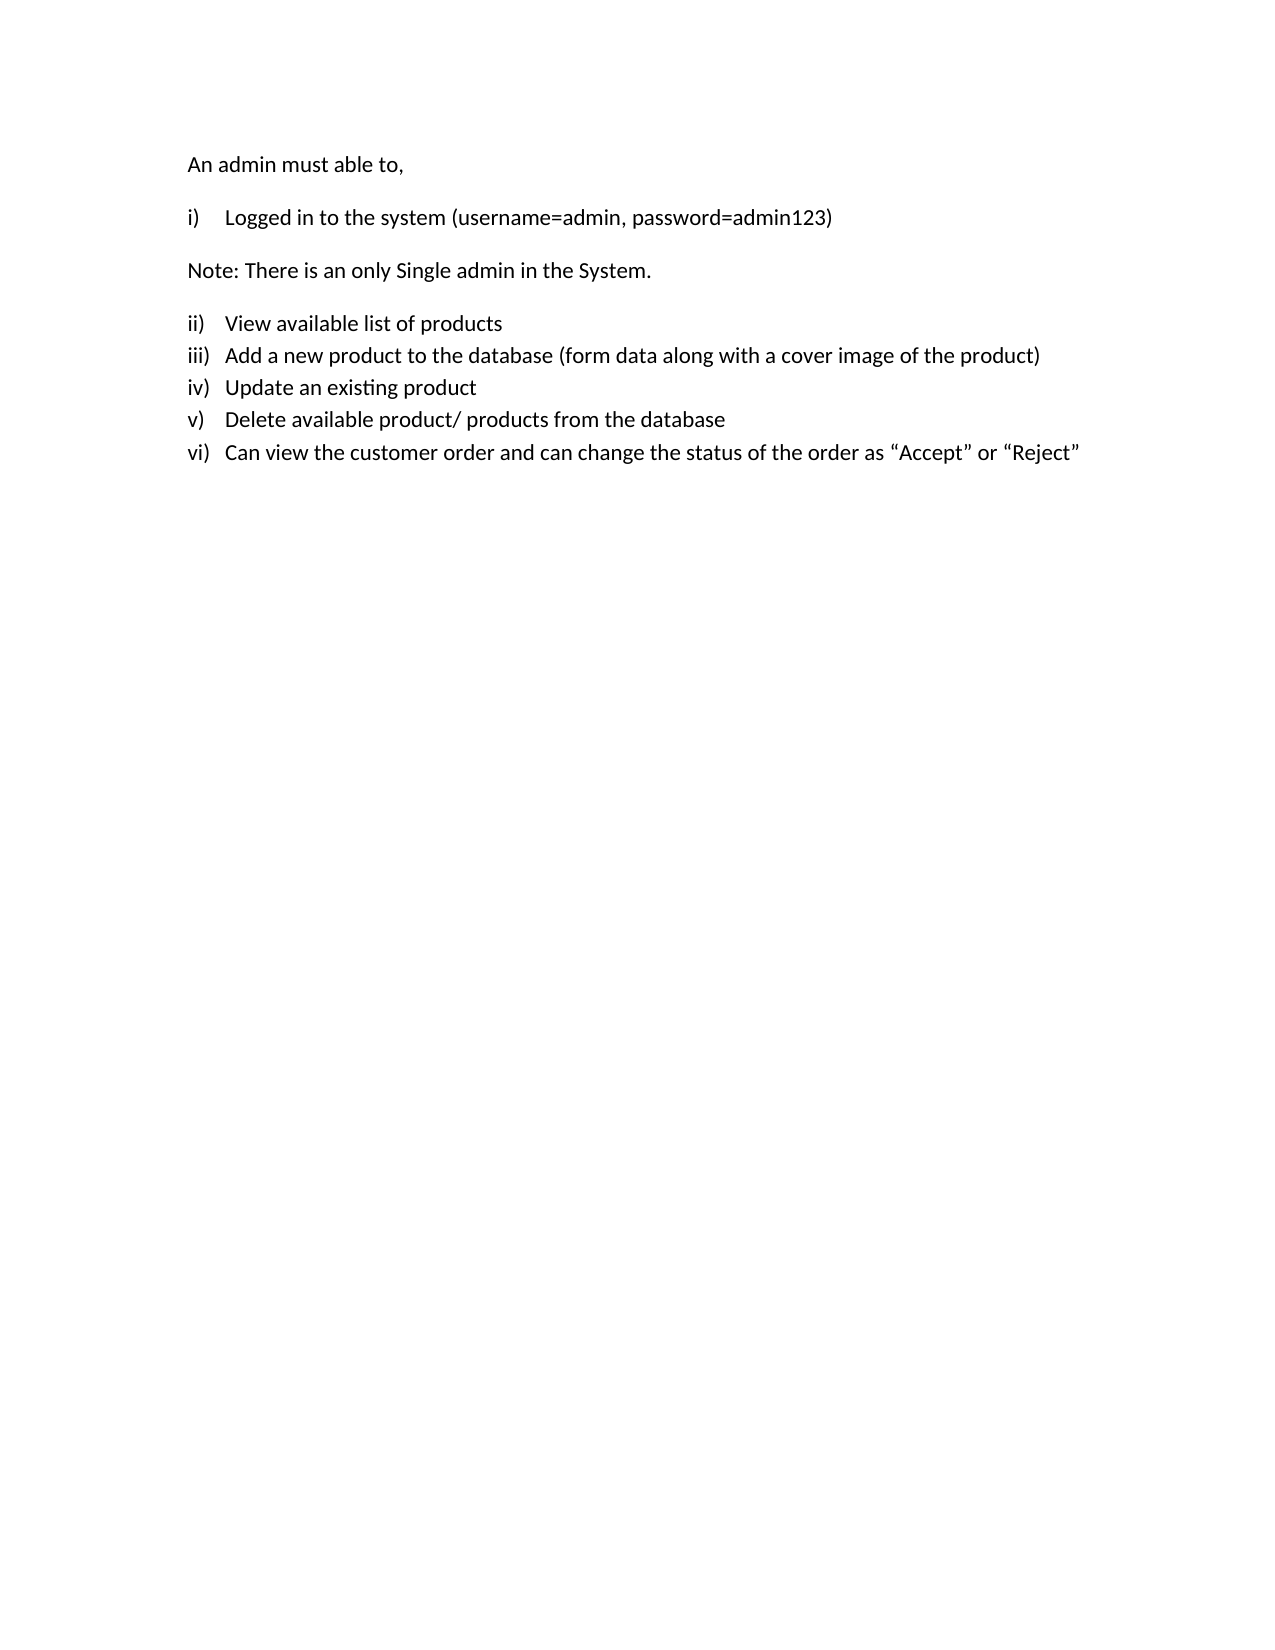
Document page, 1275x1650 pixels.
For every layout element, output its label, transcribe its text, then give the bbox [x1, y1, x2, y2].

list Add a new product to the database (form data along with a cover image of the product) [187, 341, 1162, 369]
list Delete available product/ products from the database [187, 406, 1162, 434]
list Can view the customer order and can change the status of the order as “Accept” or “Reject” [187, 438, 1162, 466]
list View available list of products [187, 309, 1162, 337]
list Update an existing product [187, 373, 1162, 401]
text Note: There is an only Single admin in the System. [187, 256, 1162, 284]
text An admin must able to, [112, 150, 1162, 178]
list Logged in to the system (username=admin, password=admin123) [187, 203, 1162, 231]
